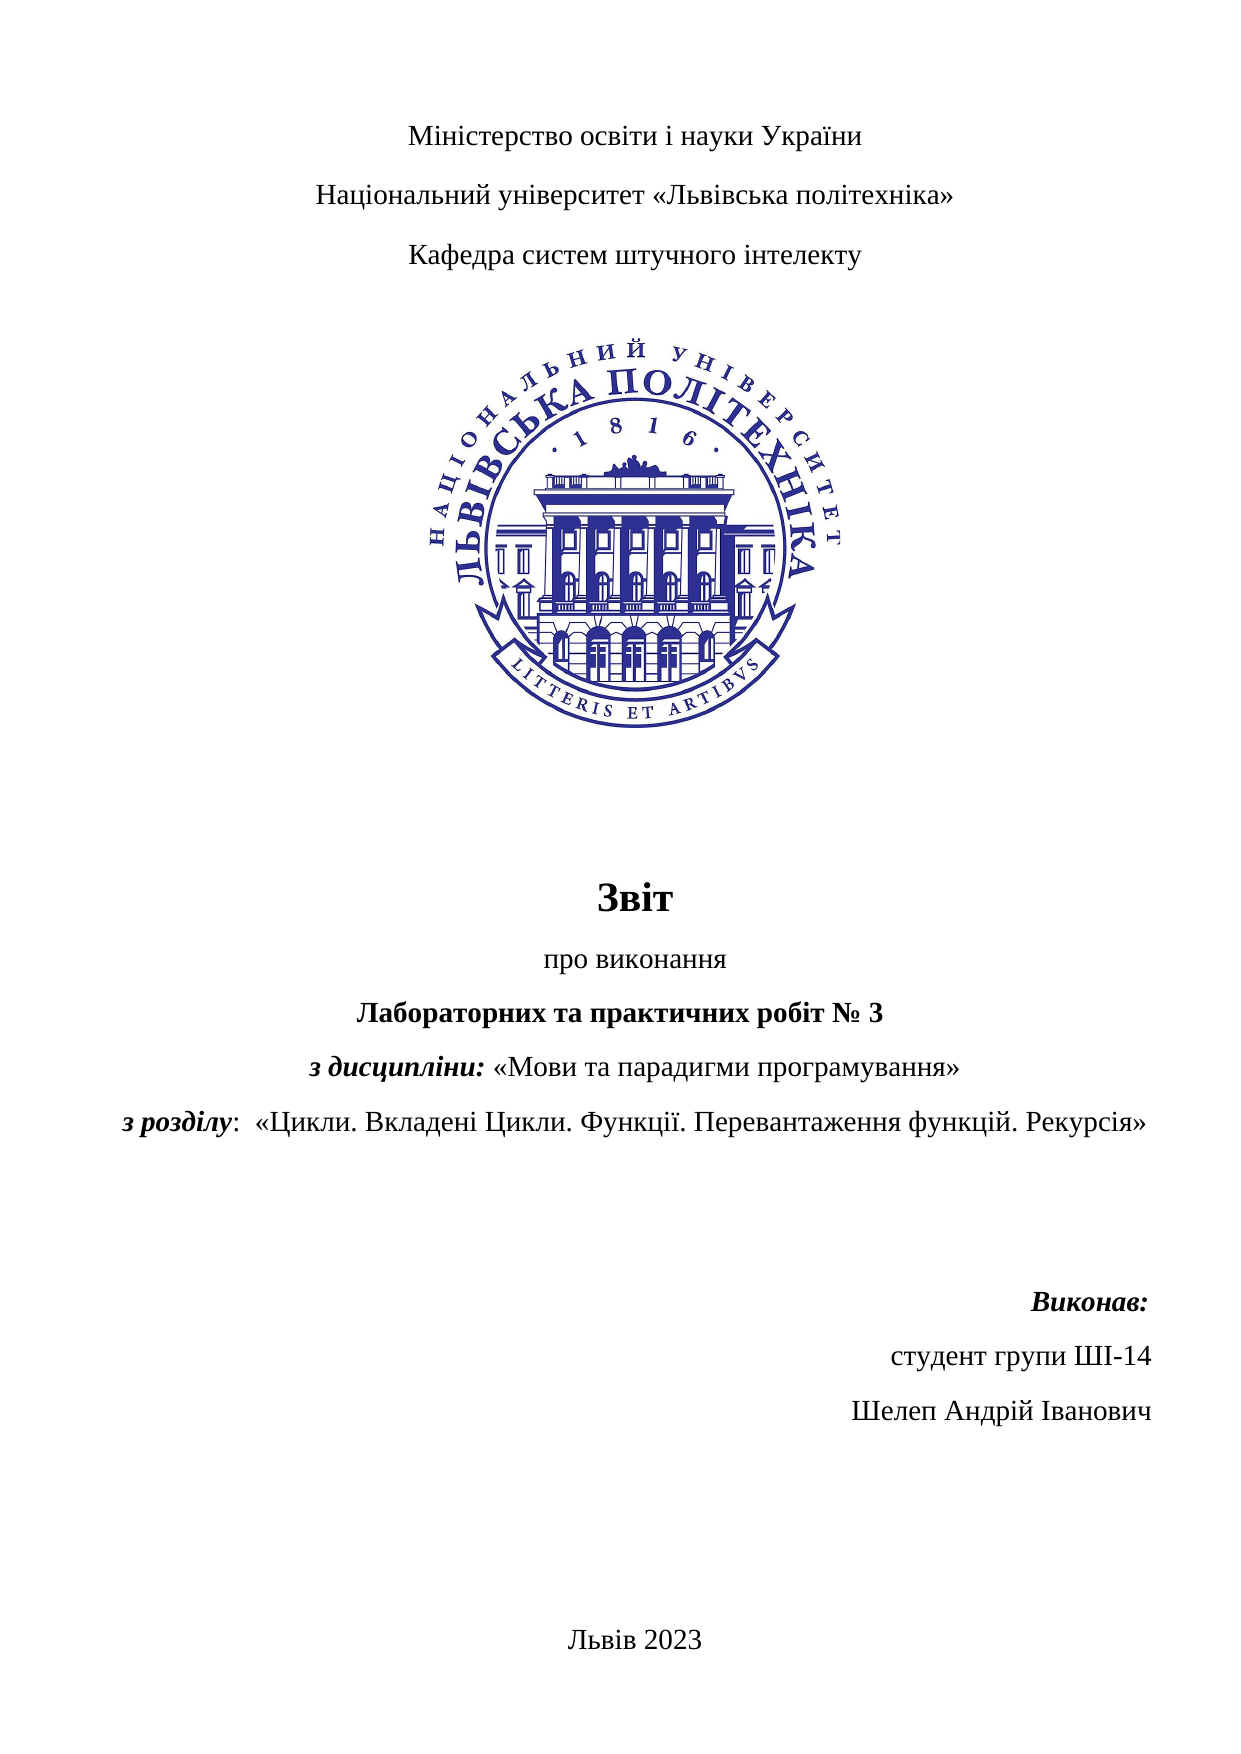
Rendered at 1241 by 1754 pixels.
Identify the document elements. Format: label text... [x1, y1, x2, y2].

text Шелеп Андрій Іванович [118, 1393, 1152, 1426]
text про виконання [118, 941, 1152, 974]
text Лабораторних та практичних робіт № 3 [118, 995, 1152, 1029]
text з дисципліни: «Мови та парадигми програмування» [118, 1049, 1152, 1083]
text Звіт [118, 872, 1152, 920]
text Виконав: [118, 1284, 1152, 1317]
text Міністерство освіти і науки України [118, 118, 1152, 152]
text з розділу: «Цикли. Вкладені Цикли. Функції. Перевантаження функцій. Рекурсія» [118, 1104, 1152, 1137]
picture [429, 338, 841, 728]
text Національний університет «Львівська політехніка» [118, 177, 1152, 211]
text Кафедра систем штучного інтелекту [118, 237, 1152, 270]
text студент групи ШІ-14 [118, 1338, 1152, 1372]
